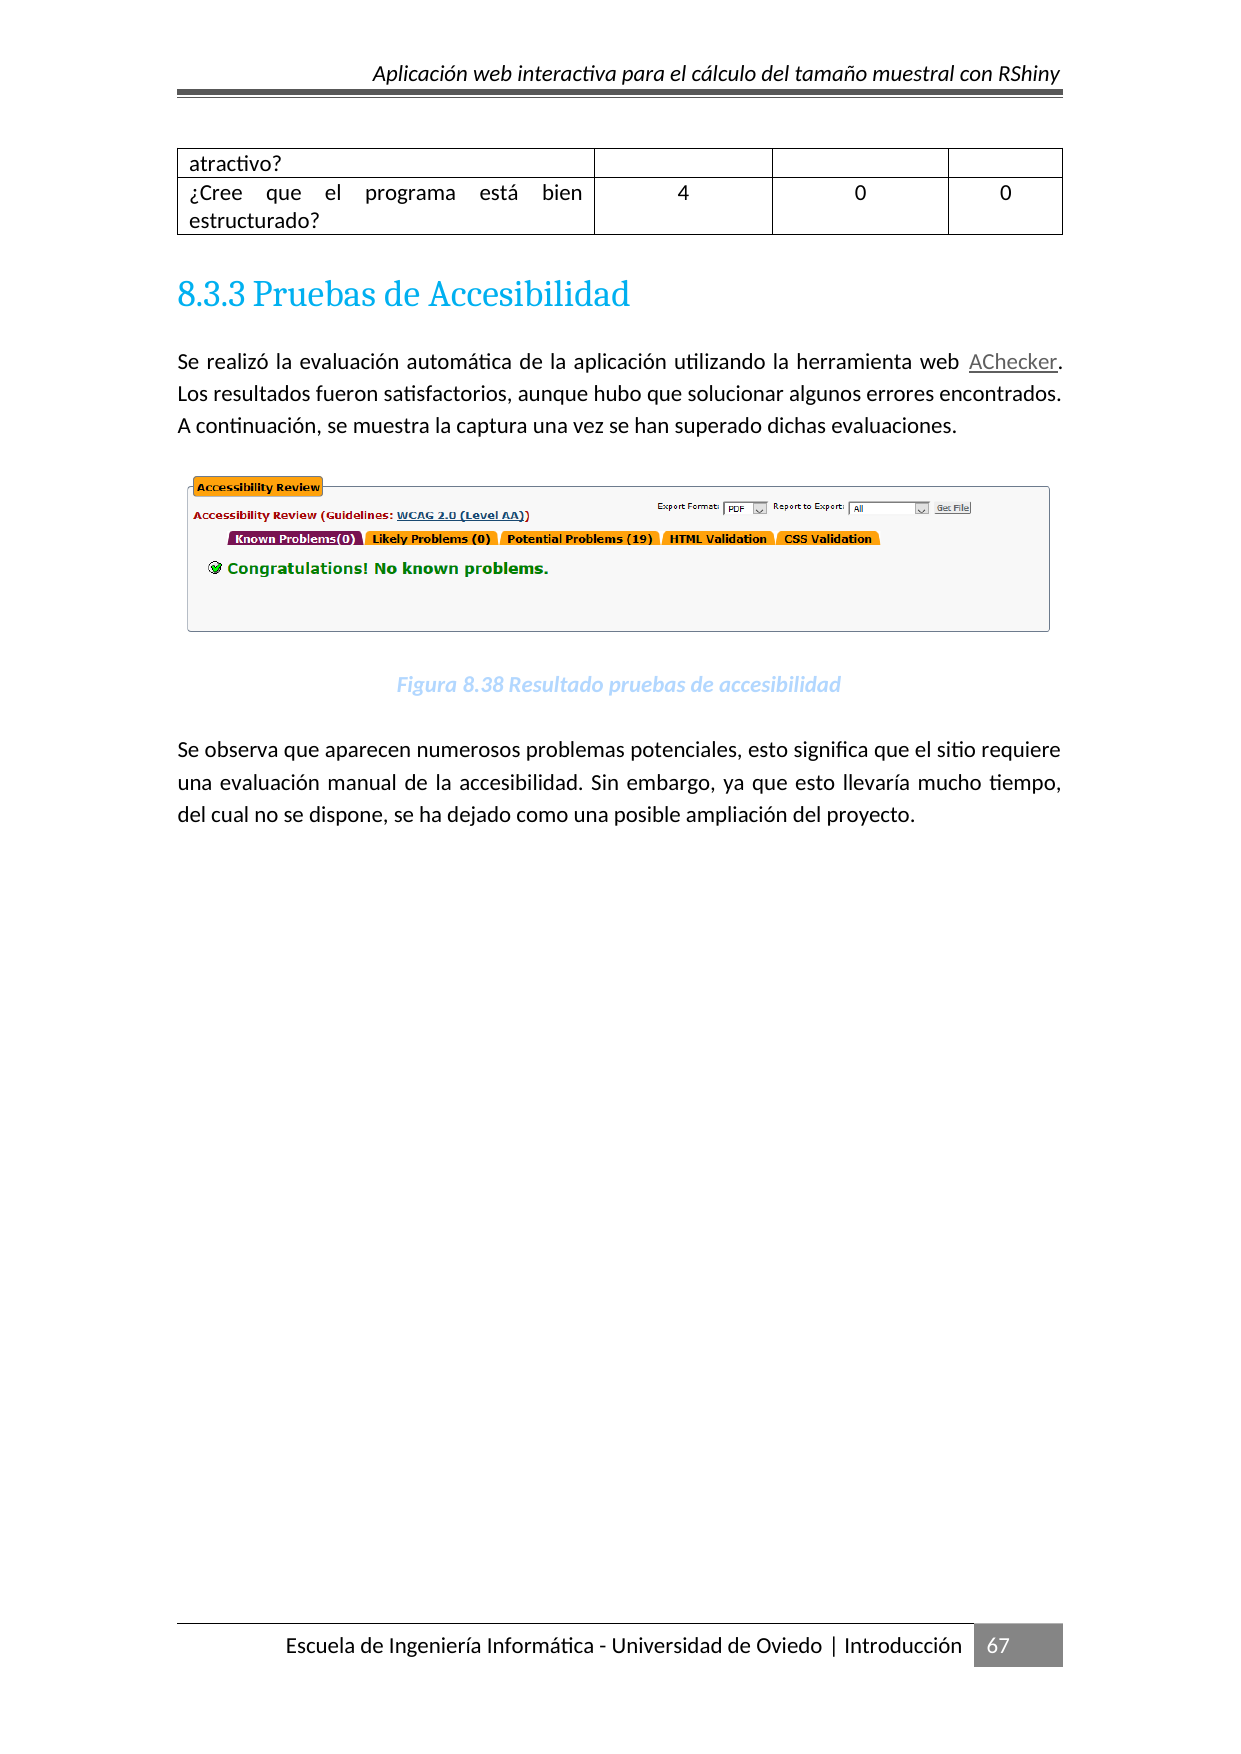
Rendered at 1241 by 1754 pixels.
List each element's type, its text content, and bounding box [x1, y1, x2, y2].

table_cell 4 [595, 178, 772, 234]
subtitle Pruebas de Accesibilidad [177, 272, 1063, 316]
table_cell 3 [595, 149, 772, 177]
table_cell 0 [773, 178, 948, 234]
table_cell 1 [949, 149, 1062, 177]
text Se observa que aparecen numerosos problemas potenciales, esto significa que el sitio requiere una evaluación manual de la accesibilidad. Sin embargo, ya que esto llevaría mucho tiempo, del cual no se dispone, se ha dejado como una posible ampliación del proyecto. [177, 735, 1063, 828]
table_cell 0 [773, 149, 948, 177]
text Se realizó la evaluación automática de la aplicación utilizando la herramienta web AChecker. Los resultados fueron satisfactorios, aunque hubo que solucionar algunos errores encontrados. A continuación, se muestra la captura una vez se han superado dichas evaluaciones. [177, 347, 1063, 439]
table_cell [178, 149, 594, 177]
table_cell ¿Cree que el programa está bien estructurado? [178, 178, 594, 234]
table_cell 0 [949, 178, 1062, 234]
